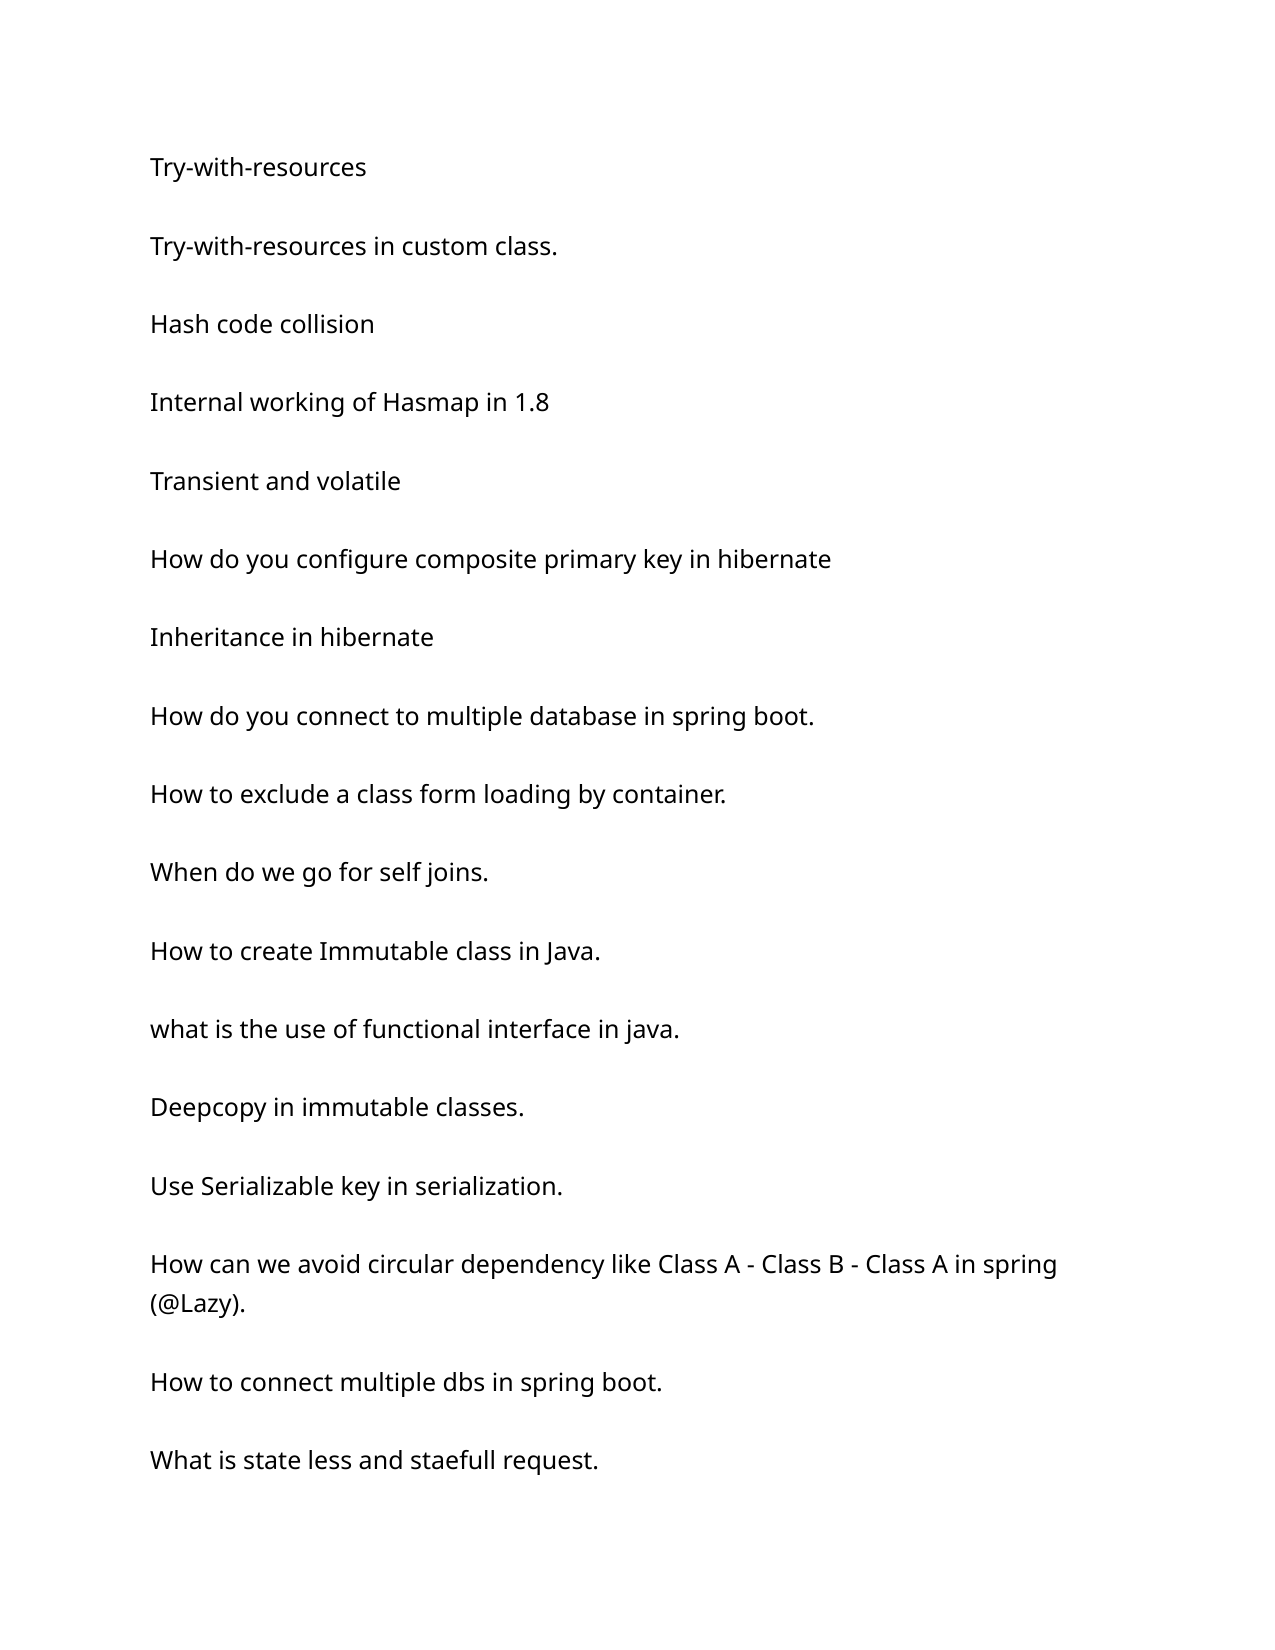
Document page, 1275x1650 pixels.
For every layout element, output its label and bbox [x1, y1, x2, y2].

text [150, 150, 1125, 1477]
